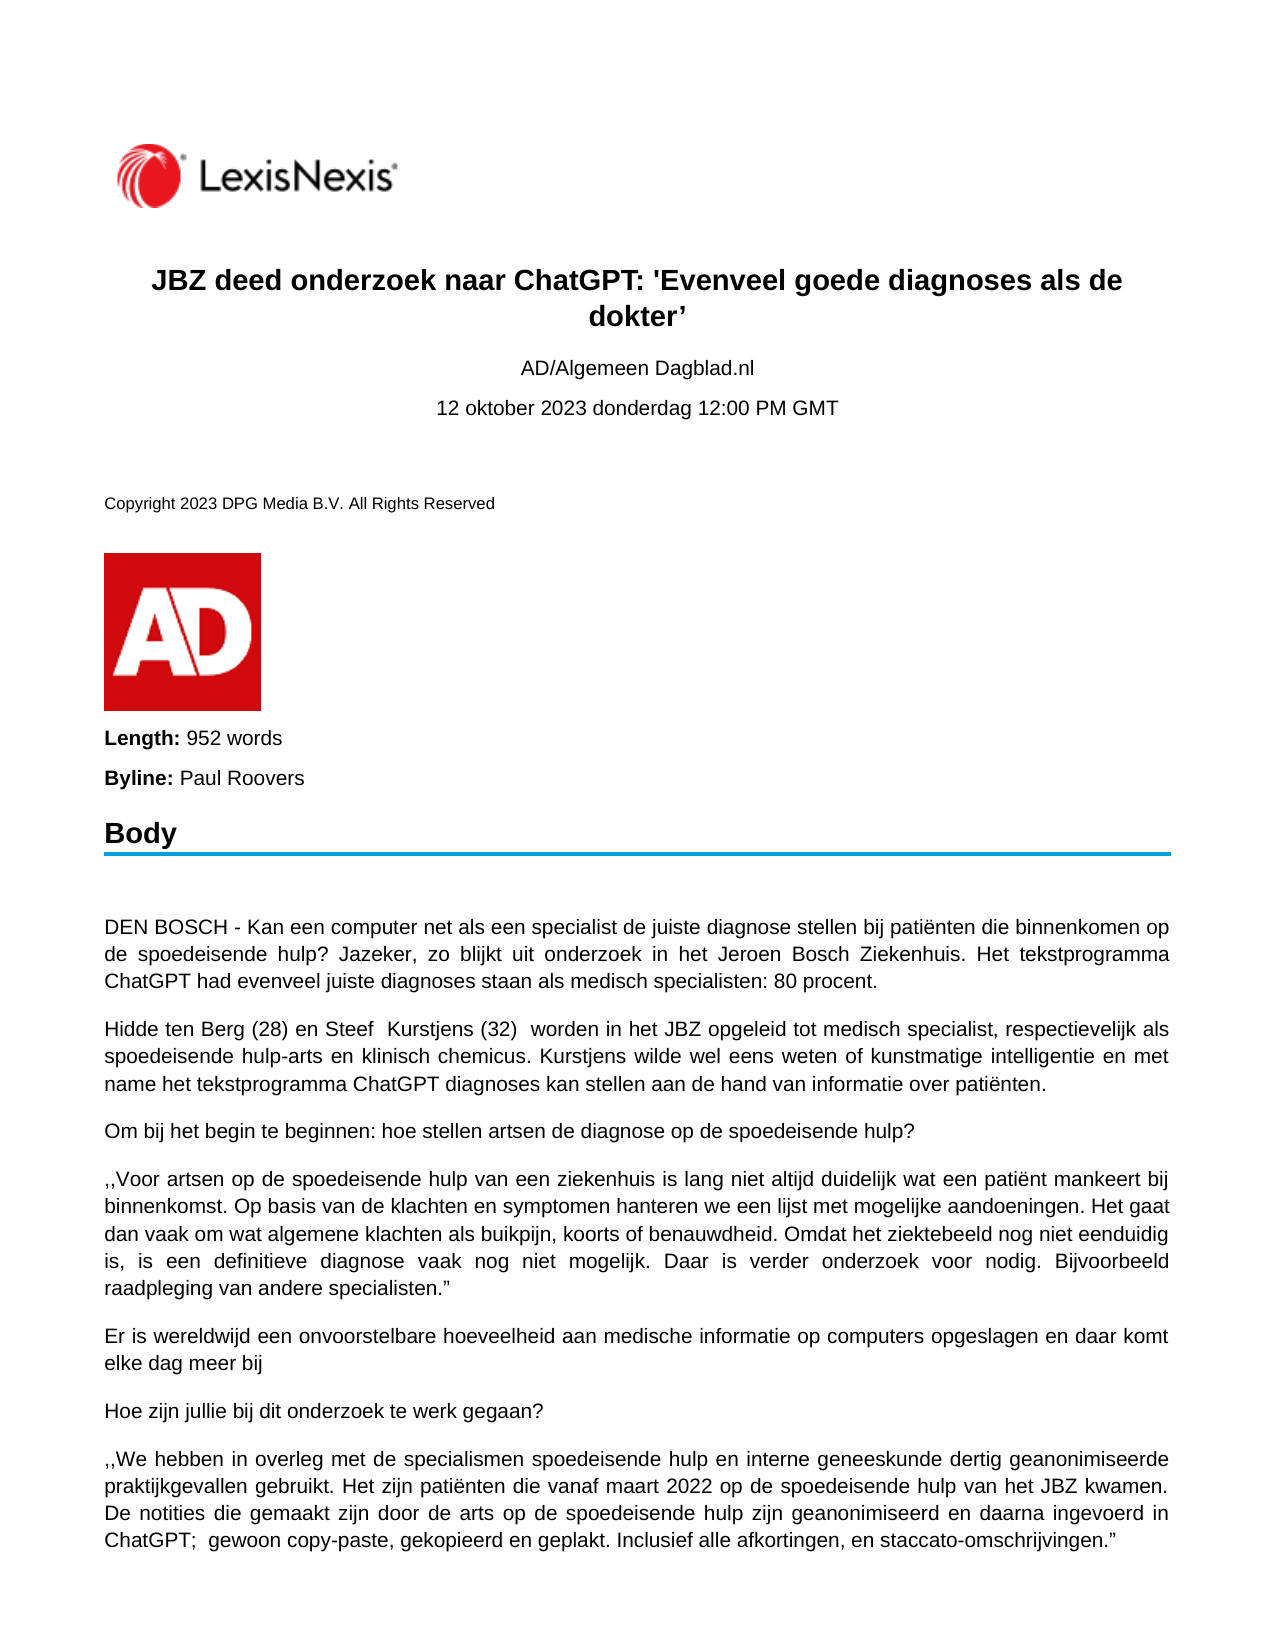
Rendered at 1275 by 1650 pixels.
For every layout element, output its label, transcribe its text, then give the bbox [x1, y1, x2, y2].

text Byline: Paul Roovers [104, 762, 1171, 789]
text Er is wereldwijd een onvoorstelbare hoeveelheid aan medische informatie op computers opgeslagen en daar komt elke dag meer bij [104, 1320, 1171, 1374]
subtitle JBZ deed onderzoek naar ChatGPT: 'Evenveel goede diagnoses als de dokter’ [104, 261, 1171, 332]
text DEN BOSCH - Kan een computer net als een specialist de juiste diagnose stellen bij patiënten die binnenkomen op de spoedeisende hulp? Jazeker, zo blijkt uit onderzoek in het Jeroen Bosch Ziekenhuis. Het tekstprogramma ChatGPT had evenveel juiste diagnoses staan als medisch specialisten: 80 procent. [104, 912, 1171, 993]
text ,,We hebben in overleg met de specialismen spoedeisende hulp en interne geneeskunde dertig geanonimiseerde praktijkgevallen gebruikt. Het zijn patiënten die vanaf maart 2022 op de spoedeisende hulp van het JBZ kwamen. De notities die gemaakt zijn door de arts op de spoedeisende hulp zijn geanonimiseerd en daarna ingevoerd in ChatGPT; gewoon copy-paste, gekopieerd en geplakt. Inclusief alle afkortingen, en staccato-omschrijvingen.” [104, 1443, 1171, 1552]
text Body [104, 814, 1171, 850]
text Hoe zijn jullie bij dit onderzoek te werk gegaan? [104, 1395, 1171, 1422]
text ,,Voor artsen op de spoedeisende hulp van een ziekenhuis is lang niet altijd duidelijk wat een patiënt mankeert bij binnenkomst. Op basis van de klachten en symptomen hanteren we een lijst met mogelijke aandoeningen. Het gaat dan vaak om wat algemene klachten als buikpijn, koorts of benauwdheid. Omdat het ziektebeeld nog niet eenduidig is, is een definitieve diagnose vaak nog niet mogelijk. Daar is verder onderzoek voor nodig. Bijvoorbeeld raadpleging van andere specialisten.” [104, 1164, 1171, 1299]
text Om bij het begin te beginnen: hoe stellen artsen de diagnose op de spoedeisende hulp? [104, 1116, 1171, 1143]
text Copyright 2023 DPG Media B.V. All Rights Reserved [104, 461, 1171, 513]
picture [104, 144, 412, 208]
text Length: 952 words [104, 723, 1171, 750]
text 12 oktober 2023 donderdag 12:00 PM GMT [104, 393, 1171, 420]
picture [104, 553, 261, 711]
text Hidde ten Berg (28) en Steef Kurstjens (32) worden in het JBZ opgeleid tot medisch specialist, respectievelijk als spoedeisende hulp-arts en klinisch chemicus. Kurstjens wilde wel eens weten of kunstmatige intelligentie en met name het tekstprogramma ChatGPT diagnoses kan stellen aan de hand van informatie over patiënten. [104, 1014, 1171, 1095]
text AD/Algemeen Dagblad.nl [104, 353, 1171, 380]
